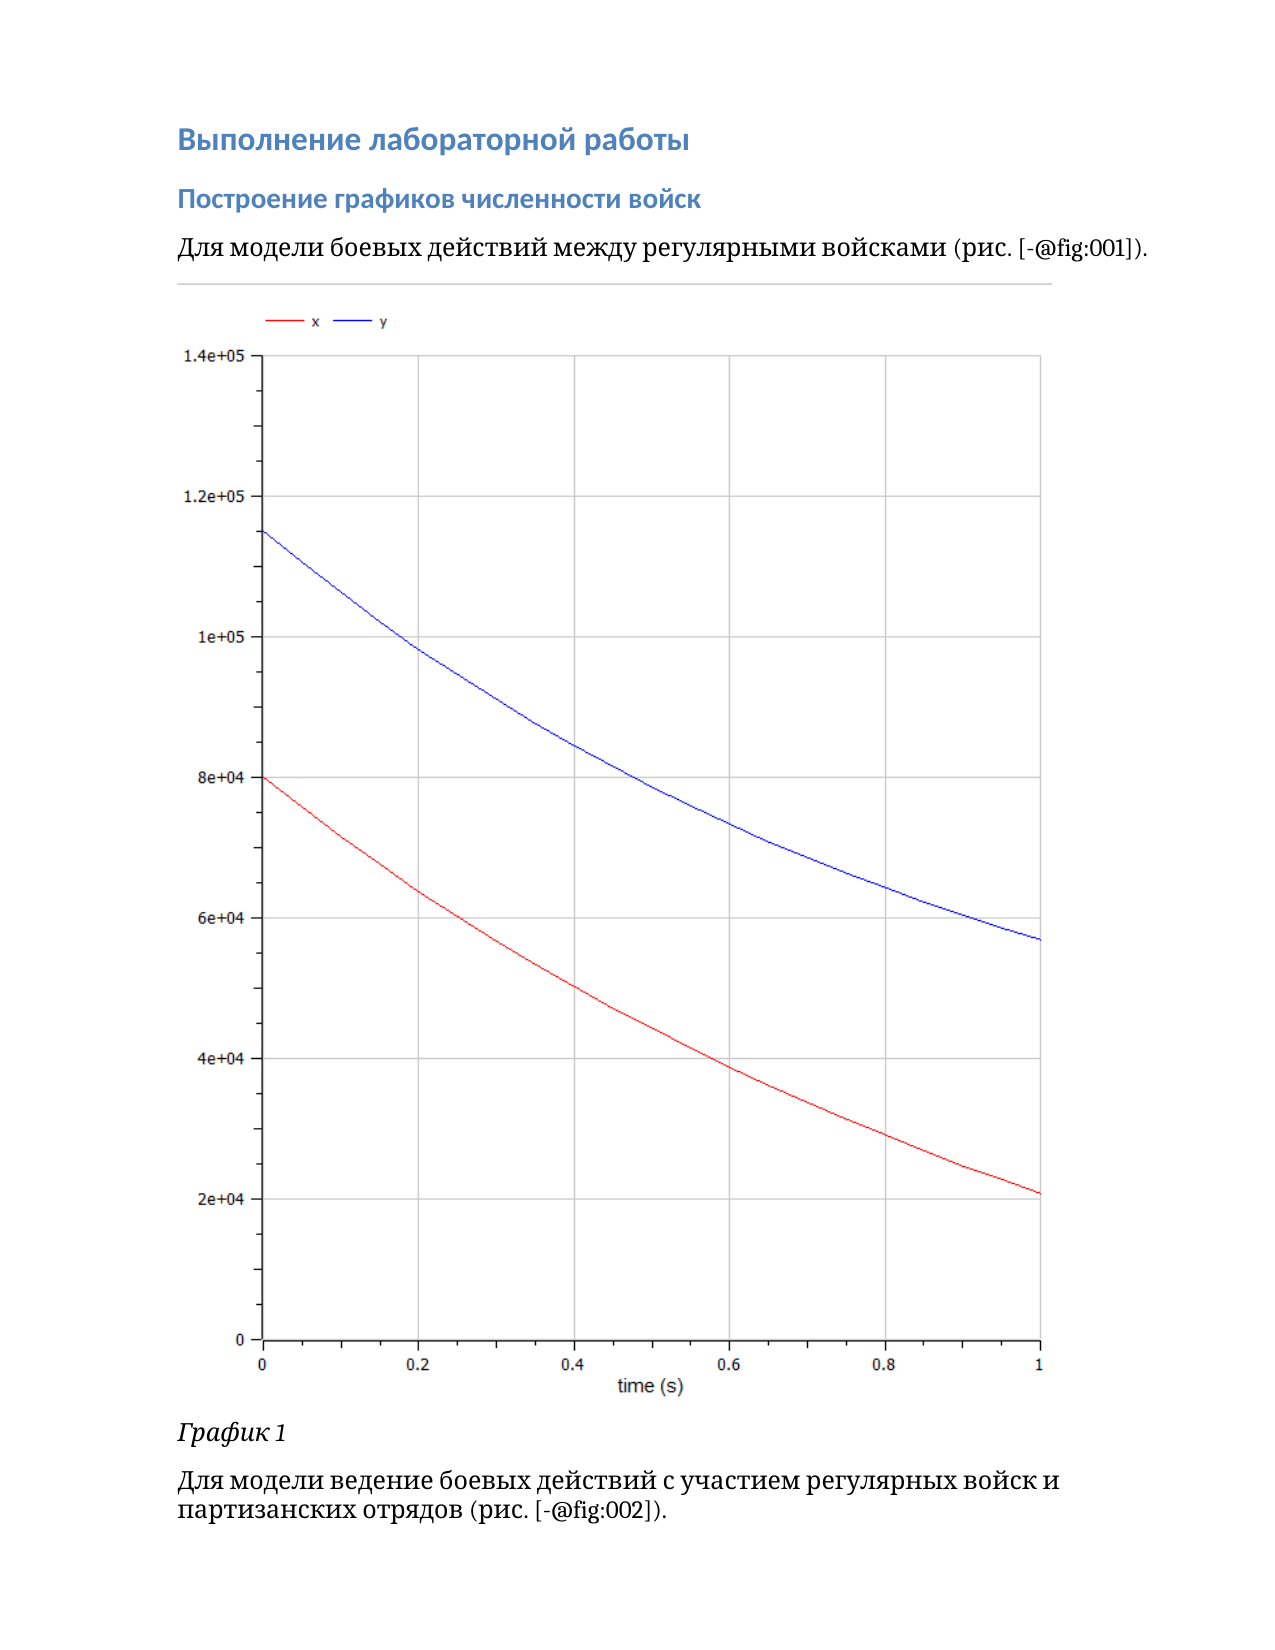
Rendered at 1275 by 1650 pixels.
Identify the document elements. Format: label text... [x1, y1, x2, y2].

text Для модели ведение боевых действий с участием регулярных войск и партизанских отрядов (рис. [-@fig:002]). [177, 1467, 1186, 1524]
text График 1 [177, 1419, 1186, 1448]
subtitle Построение графиков численности войск [177, 180, 1186, 215]
picture [177, 281, 1053, 1399]
subtitle Выполнение лабораторной работы [177, 118, 1186, 159]
text Для модели боевых действий между регулярными войсками (рис. [-@fig:001]). [177, 234, 1186, 263]
